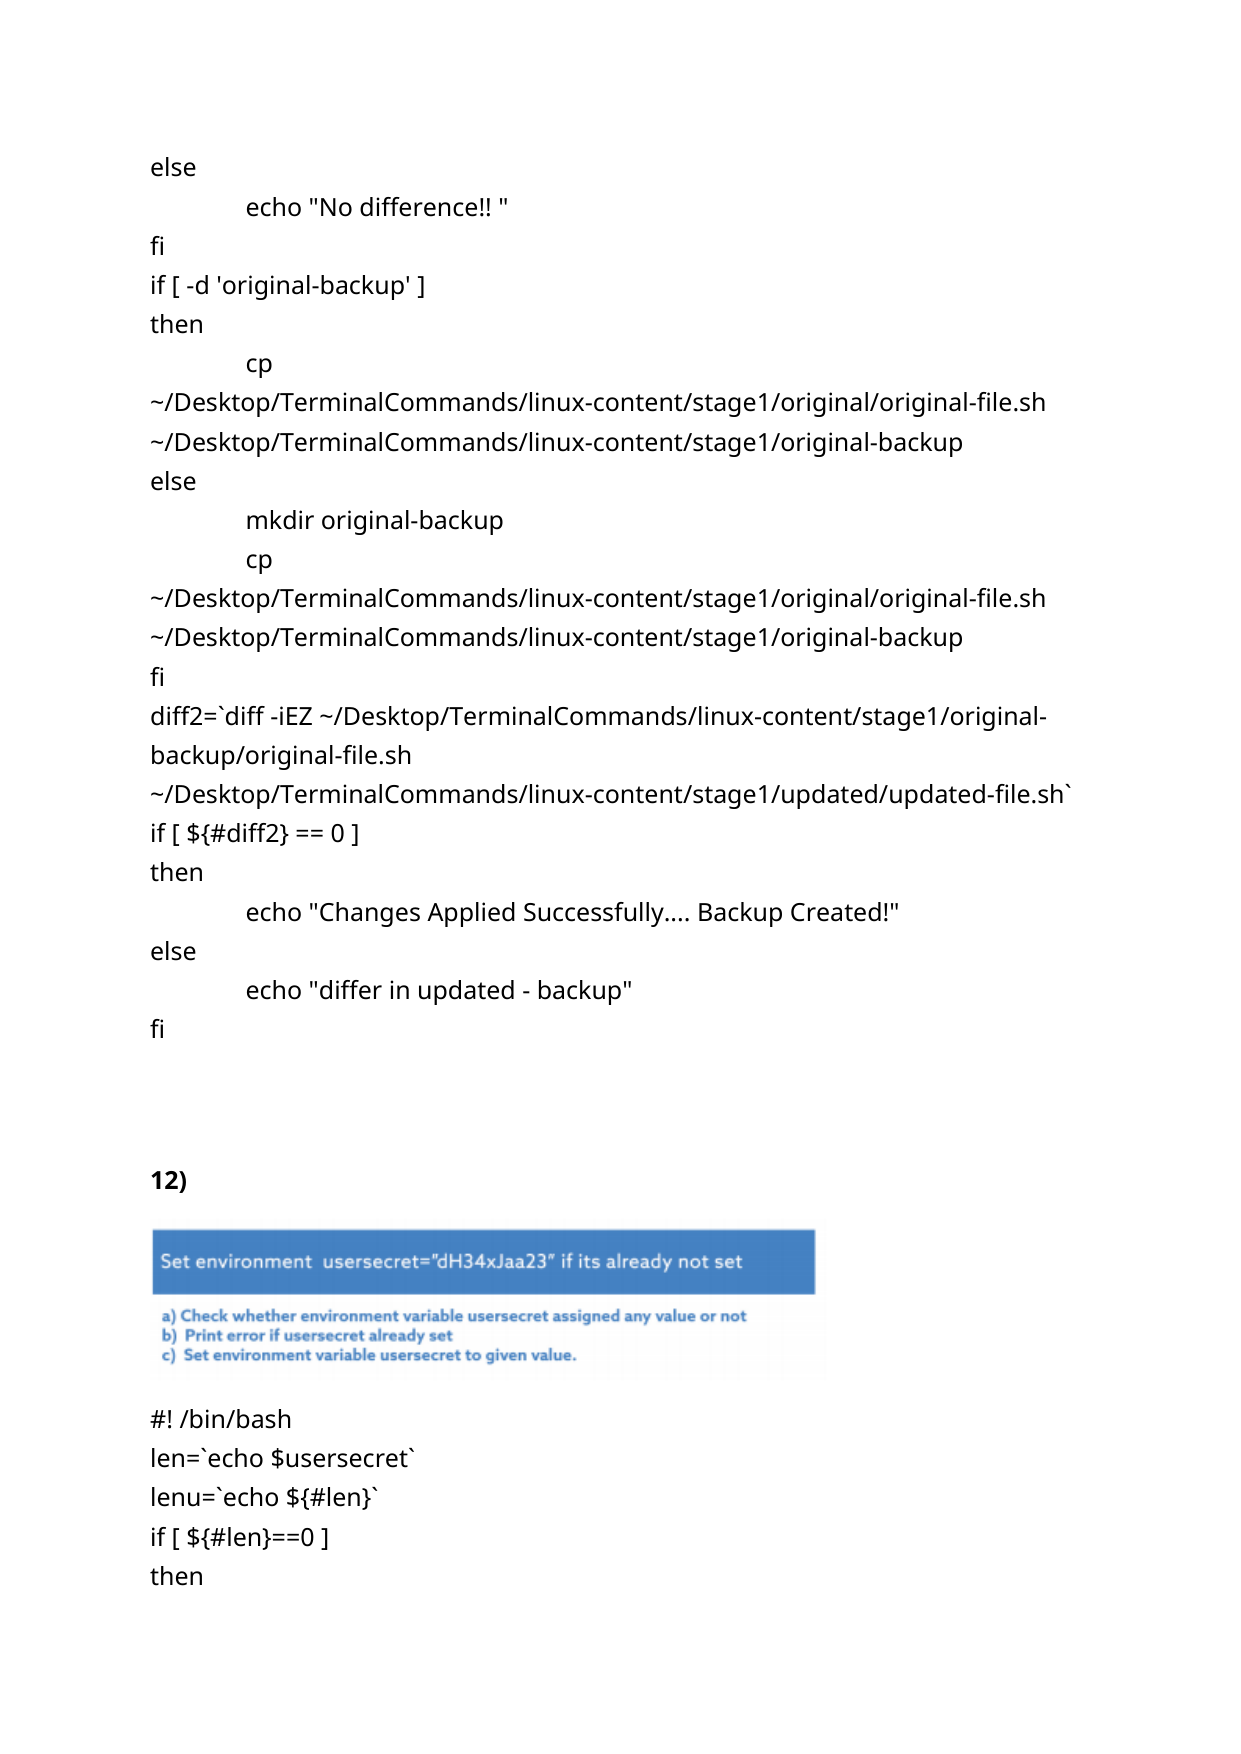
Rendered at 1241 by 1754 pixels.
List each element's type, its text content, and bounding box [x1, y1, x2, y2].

text lenu=`echo ${#len}` [150, 1480, 1090, 1514]
text if [ ${#len}==0 ] [150, 1519, 1090, 1553]
text then [150, 1558, 1090, 1592]
text len=`echo $usersecret` [150, 1441, 1090, 1475]
text mkdir original-backup [150, 502, 1090, 537]
text else [150, 150, 1090, 184]
text 12) [150, 1162, 1090, 1197]
text else [150, 933, 1090, 967]
text if [ -d 'original-backup' ] [150, 267, 1090, 302]
text else [150, 463, 1090, 497]
text then [150, 307, 1090, 341]
text diff2=`diff -iEZ ~/Desktop/TerminalCommands/linux-content/stage1/original-backup/original-file.sh ~/Desktop/TerminalCommands/linux-content/stage1/updated/updated-file.sh` [150, 698, 1090, 811]
text fi [150, 228, 1090, 262]
text echo "No difference!! " [150, 189, 1090, 223]
picture [150, 1218, 827, 1381]
text echo "differ in updated - backup" [150, 972, 1090, 1007]
text cp ~/Desktop/TerminalCommands/linux-content/stage1/original/original-file.sh ~/Desktop/TerminalCommands/linux-content/stage1/original-backup [150, 346, 1090, 458]
text echo "Changes Applied Successfully.... Backup Created!" [150, 894, 1090, 928]
text #! /bin/bash [150, 1402, 1090, 1436]
text then [150, 855, 1090, 889]
text fi [150, 1012, 1090, 1046]
text cp ~/Desktop/TerminalCommands/linux-content/stage1/original/original-file.sh ~/Desktop/TerminalCommands/linux-content/stage1/original-backup [150, 542, 1090, 654]
text if [ ${#diff2} == 0 ] [150, 816, 1090, 850]
text fi [150, 659, 1090, 693]
